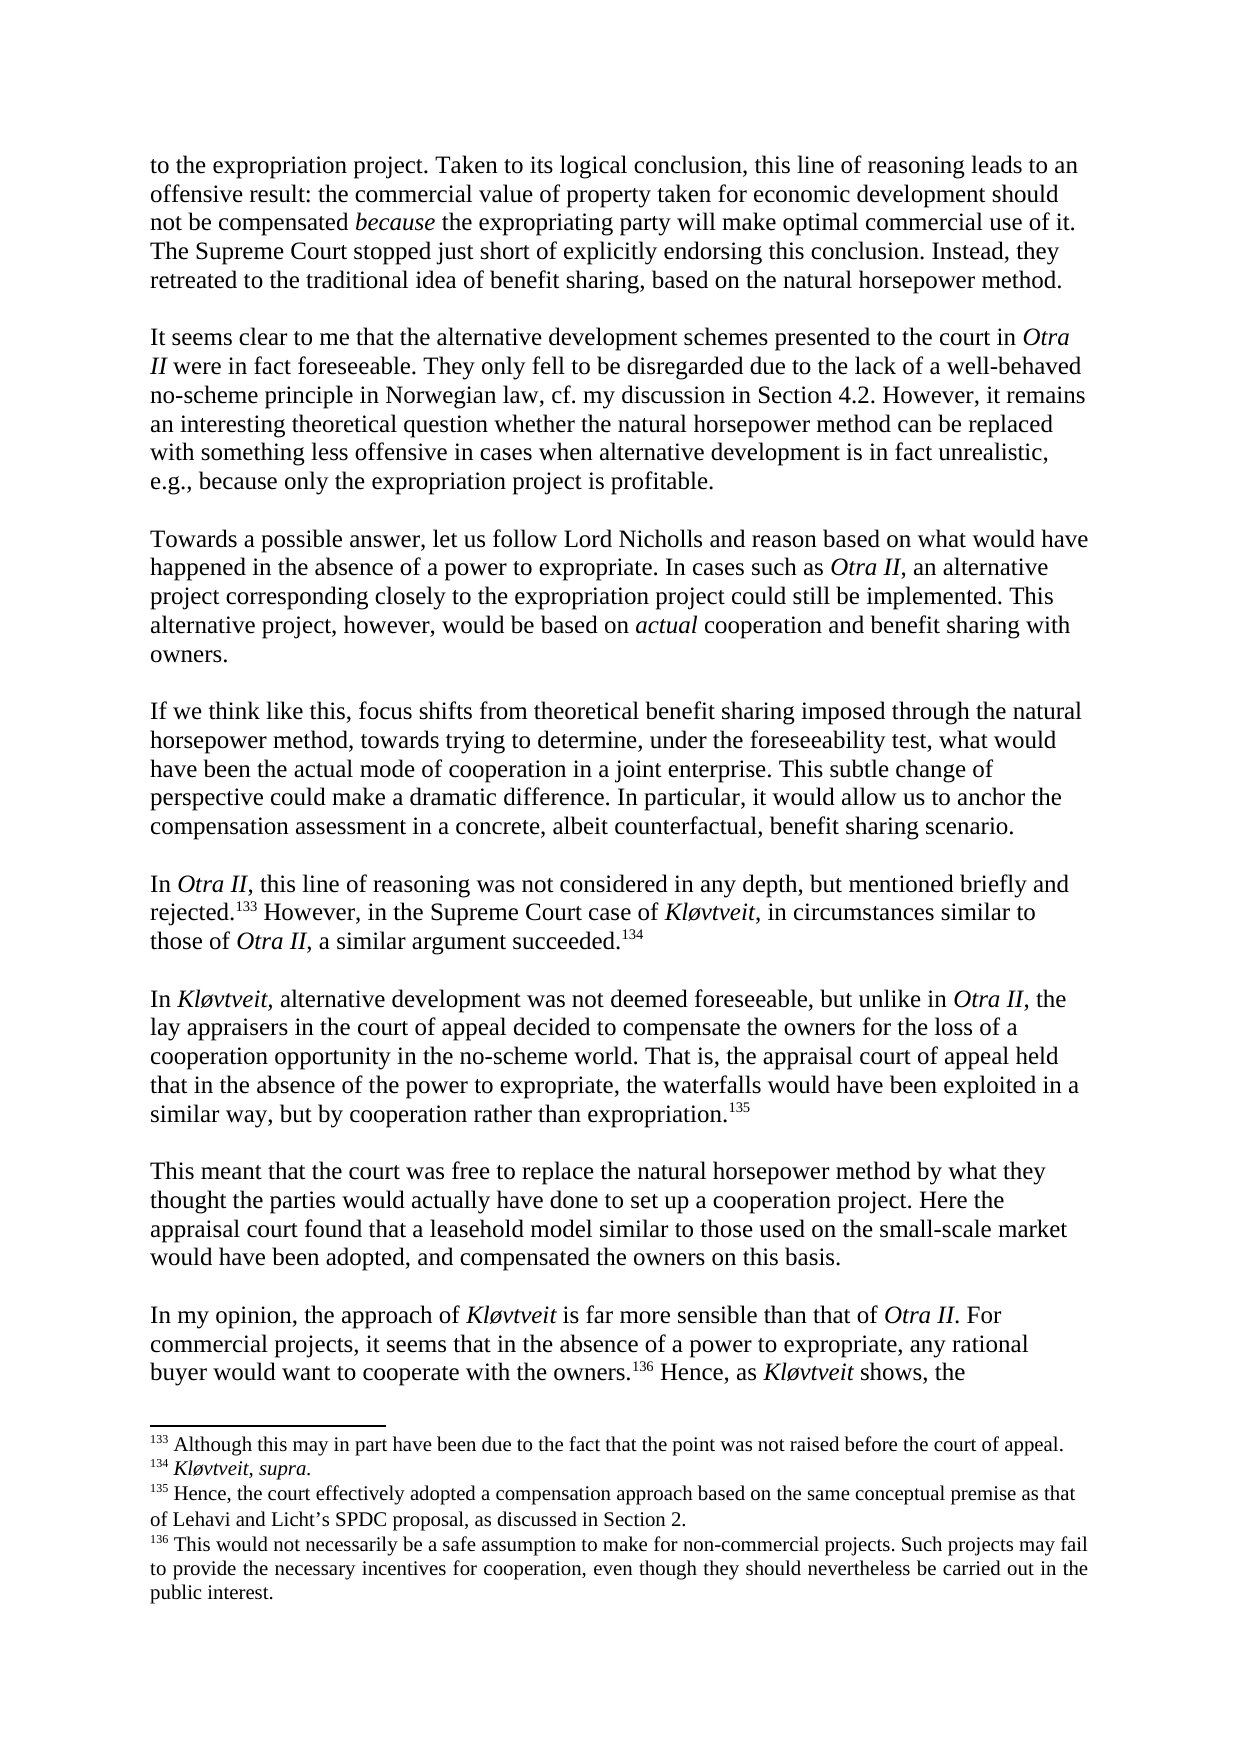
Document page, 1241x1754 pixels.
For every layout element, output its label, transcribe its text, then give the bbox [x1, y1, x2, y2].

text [150, 1300, 1090, 1386]
text In Otra II, this line of reasoning was not considered in any depth, but mentioned briefly and rejected. However, in the Supreme Court case of Kløvtveit, in circumstances similar to those of Otra II, a similar argument succeeded. [150, 869, 1090, 955]
text Towards a possible answer, let us follow Lord Nicholls and reason based on what would have happened in the absence of a power to expropriate. In cases such as Otra II, an alternative project corresponding closely to the expropriation project could still be implemented. This alternative project, however, would be based on actual cooperation and benefit sharing with owners. [150, 524, 1090, 667]
text It seems clear to me that the alternative development schemes presented to the court in Otra II were in fact foreseeable. They only fell to be disregarded due to the lack of a well-behaved no-scheme principle in Norwegian law, cf. my discussion in Section 4.2. However, it remains an interesting theoretical question whether the natural horsepower method can be replaced with something less offensive in cases when alternative development is in fact unrealistic, e.g., because only the expropriation project is profitable. [150, 322, 1090, 495]
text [150, 150, 1090, 294]
text This meant that the court was free to replace the natural horsepower method by what they thought the parties would actually have done to set up a cooperation project. Here the appraisal court found that a leasehold model similar to those used on the small-scale market would have been adopted, and compensated the owners on this basis. [150, 1156, 1090, 1271]
text In Kløvtveit, alternative development was not deemed foreseeable, but unlike in Otra II, the lay appraisers in the court of appeal decided to compensate the owners for the loss of a cooperation opportunity in the no-scheme world. That is, the appraisal court of appeal held that in the absence of the power to expropriate, the waterfalls would have been exploited in a similar way, but by cooperation rather than expropriation. [150, 984, 1090, 1127]
text If we think like this, focus shifts from theoretical benefit sharing imposed through the natural horsepower method, towards trying to determine, under the foreseeability test, what would have been the actual mode of cooperation in a joint enterprise. This subtle change of perspective could make a dramatic difference. In particular, it would allow us to anchor the compensation assessment in a concrete, albeit counterfactual, benefit sharing scenario. [150, 696, 1090, 840]
